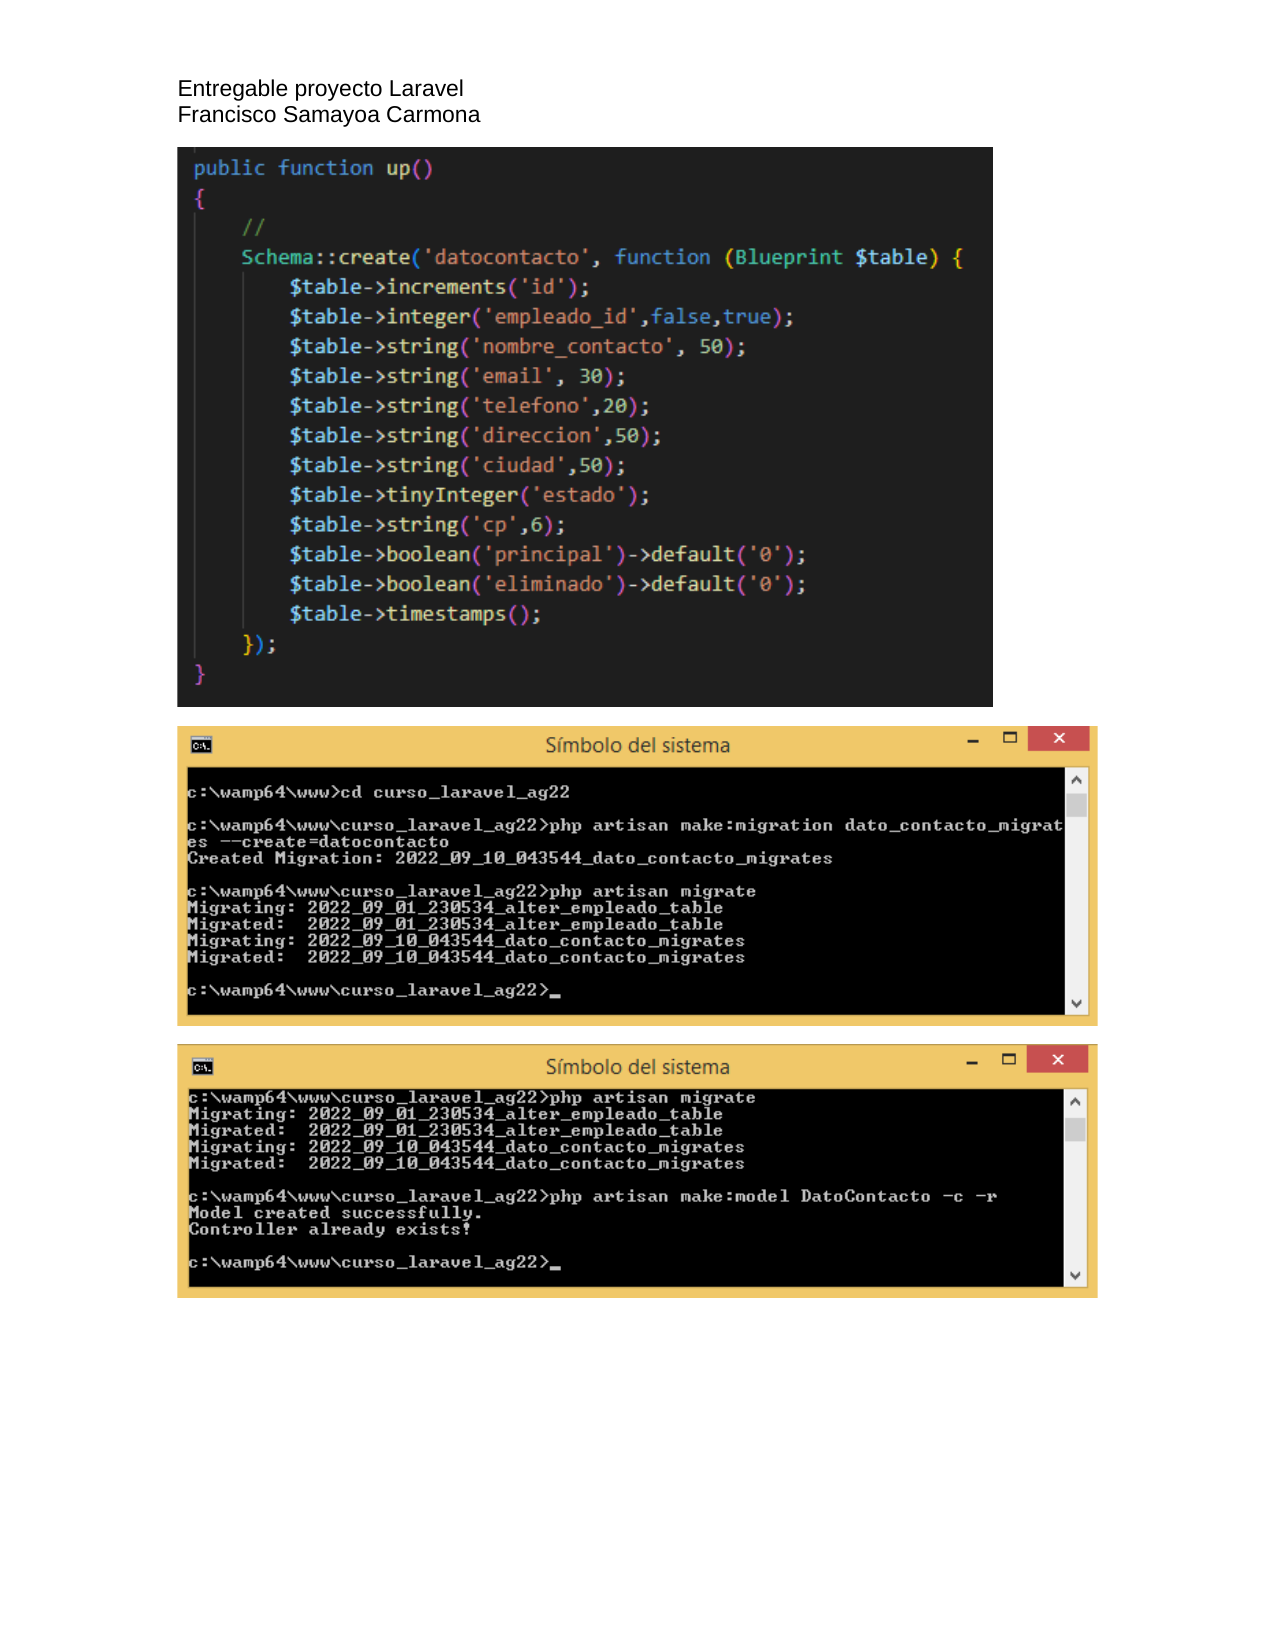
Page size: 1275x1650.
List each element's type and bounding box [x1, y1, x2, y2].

picture [177, 147, 993, 707]
picture [177, 726, 1098, 1026]
picture [177, 1044, 1098, 1298]
